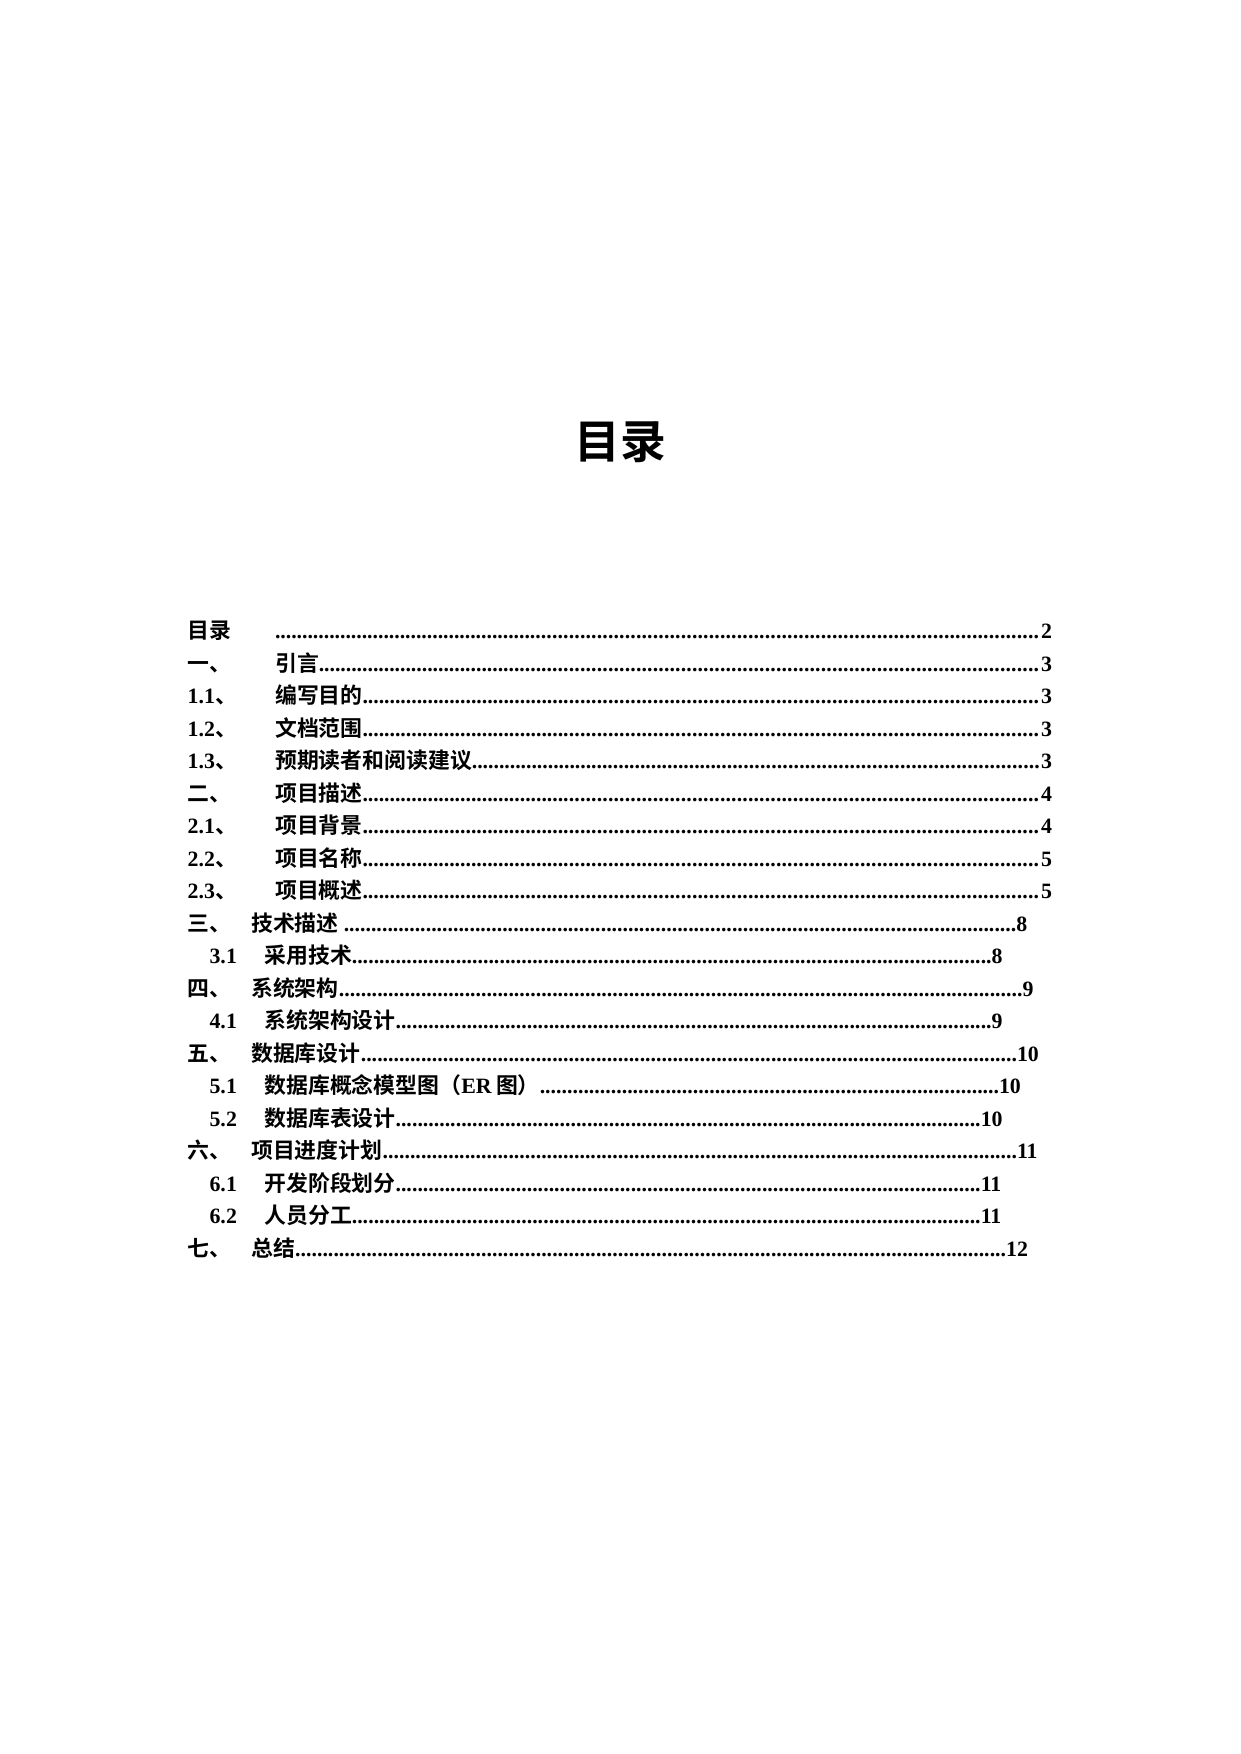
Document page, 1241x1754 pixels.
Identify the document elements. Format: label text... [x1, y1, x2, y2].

text 5.1 数据库概念模型图（ER图）....................................................................................10 [187, 1068, 1053, 1101]
text 3.1 采用技术.....................................................................................................................8 [187, 938, 1053, 971]
text 1.2、 文档范围 3 [187, 711, 1053, 743]
text 2.1、 项目背景 4 [187, 808, 1053, 841]
text 七、 总结..................................................................................................................................12 [187, 1231, 1053, 1263]
text 2.2、 项目名称 5 [187, 841, 1053, 873]
text 5.2 数据库表设计...........................................................................................................10 [187, 1101, 1053, 1133]
text 6.1 开发阶段划分...........................................................................................................11 [187, 1166, 1053, 1198]
text 4.1 系统架构设计.............................................................................................................9 [187, 1003, 1053, 1036]
text 1.1、 编写目的 3 [187, 678, 1053, 711]
text 六、 项目进度计划....................................................................................................................11 [187, 1133, 1053, 1166]
text 三、 技术描述 ...........................................................................................................................8 [187, 906, 1053, 938]
subtitle 目录 [187, 389, 1053, 487]
text 四、 系统架构.............................................................................................................................9 [187, 971, 1053, 1003]
text 二、 项目描述 4 [187, 776, 1053, 808]
text 五、 数据库设计........................................................................................................................10 [187, 1036, 1053, 1068]
text 6.2 人员分工...................................................................................................................11 [187, 1198, 1053, 1231]
text 2.3、 项目概述 5 [187, 873, 1053, 906]
text 一、 引言 3 [187, 646, 1053, 678]
text 1.3、 预期读者和阅读建议 3 [187, 743, 1053, 776]
text 目录 2 [187, 613, 1053, 646]
